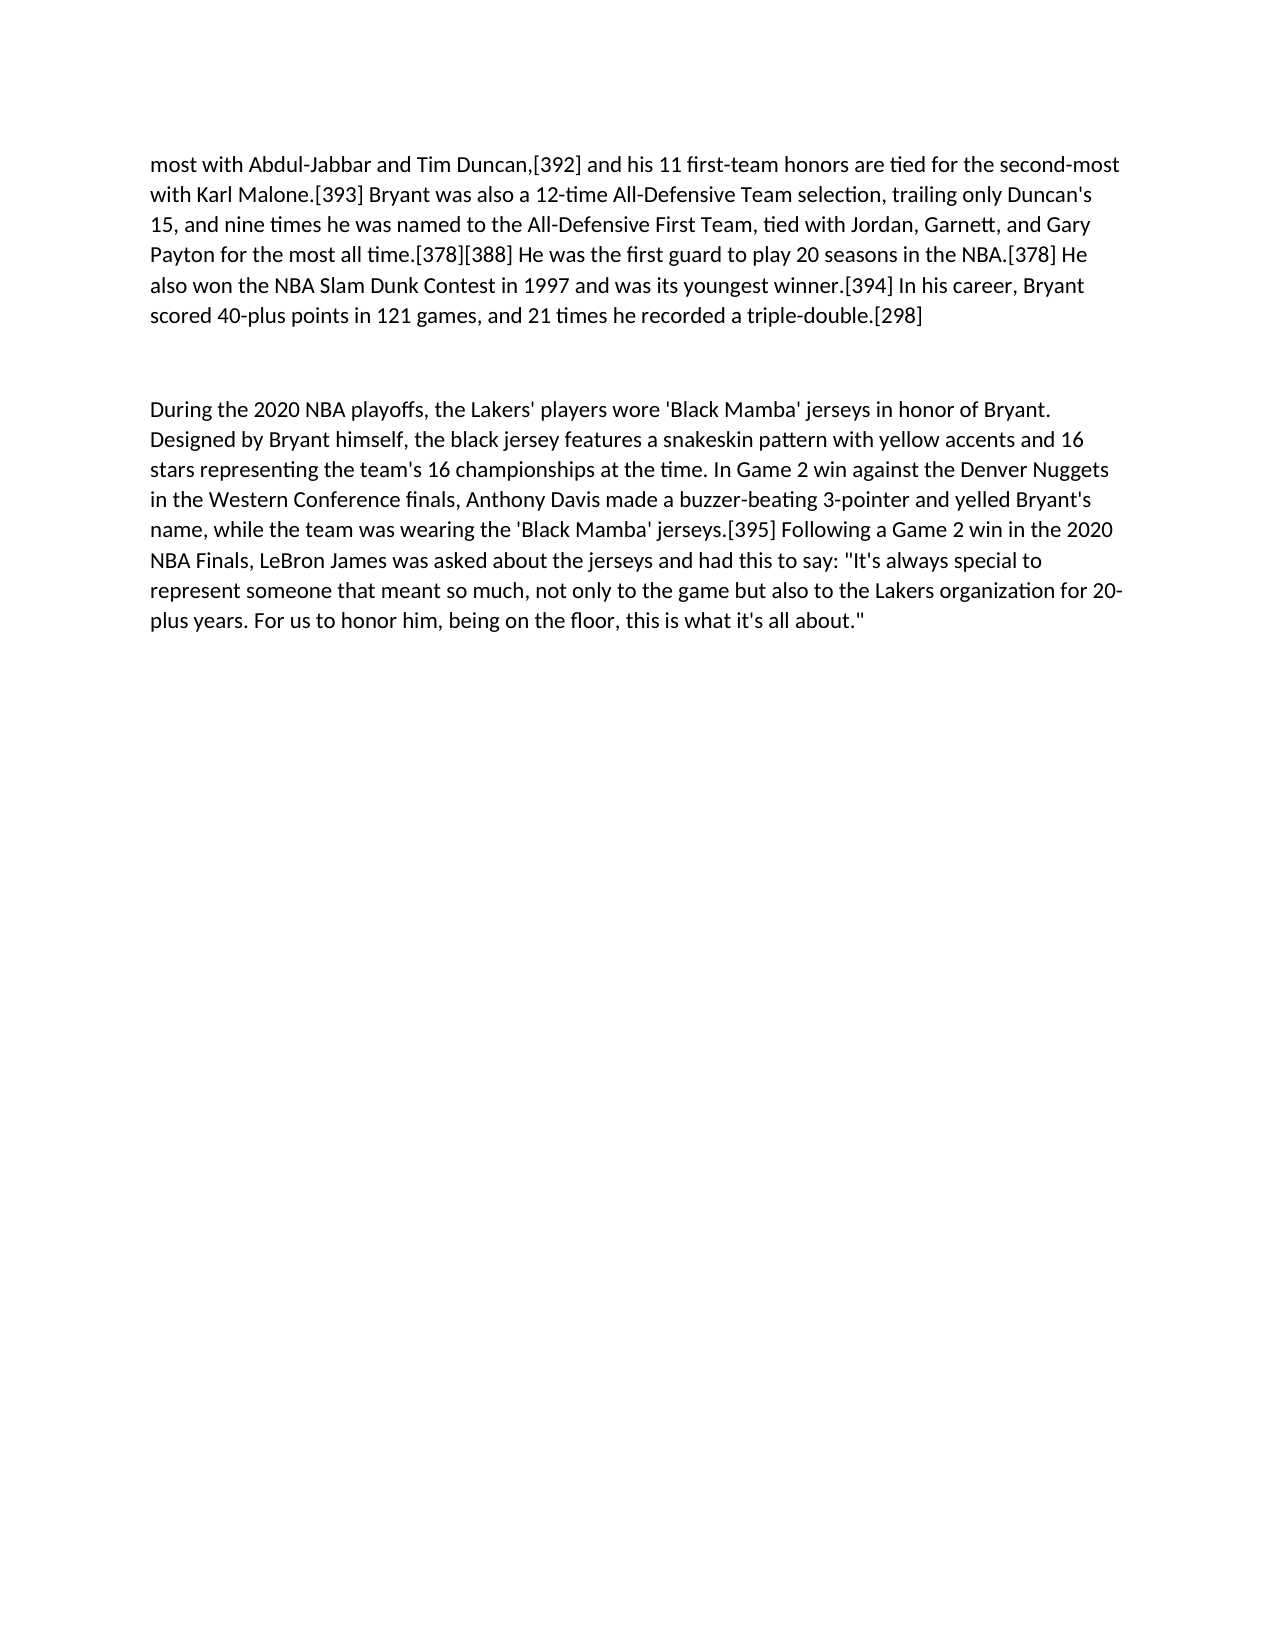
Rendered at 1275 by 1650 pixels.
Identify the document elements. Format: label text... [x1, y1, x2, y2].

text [150, 150, 1125, 329]
text During the 2020 NBA playoffs, the Lakers' players wore 'Black Mamba' jerseys in honor of Bryant. Designed by Bryant himself, the black jersey features a snakeskin pattern with yellow accents and 16 stars representing the team's 16 championships at the time. In Game 2 win against the Denver Nuggets in the Western Conference finals, Anthony Davis made a buzzer-beating 3-pointer and yelled Bryant's name, while the team was wearing the 'Black Mamba' jerseys.[395] Following a Game 2 win in the 2020 NBA Finals, LeBron James was asked about the jerseys and had this to say: "It's always special to represent someone that meant so much, not only to the game but also to the Lakers organization for 20-plus years. For us to honor him, being on the floor, this is what it's all about." [150, 395, 1125, 634]
